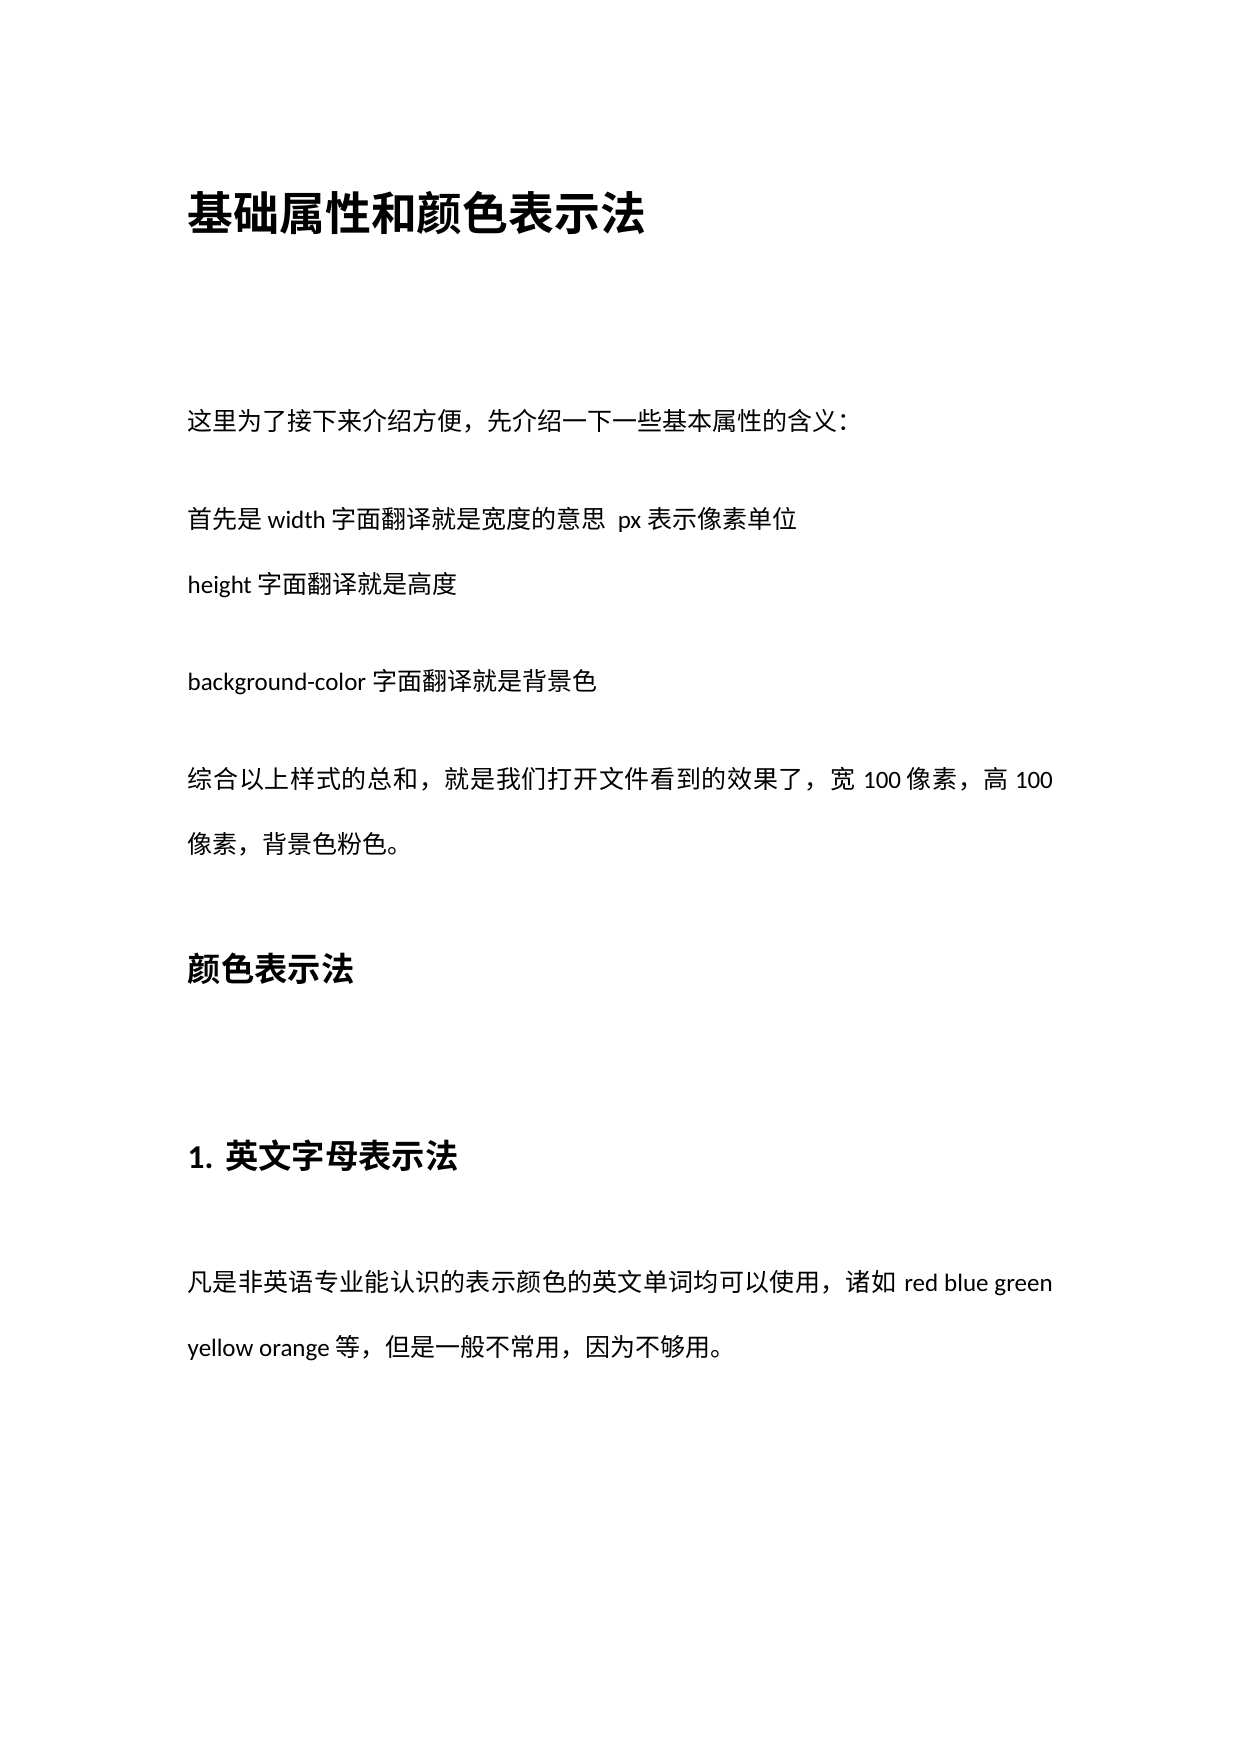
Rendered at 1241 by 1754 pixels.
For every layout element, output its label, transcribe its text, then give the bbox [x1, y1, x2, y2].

text background-color 字面翻译就是背景色 [187, 647, 1053, 712]
subtitle 基础属性和颜色表示法 [187, 162, 1053, 259]
text 首先是width 字面翻译就是宽度的意思 px 表示像素单位 [187, 485, 1053, 550]
subtitle 颜色表示法 [187, 934, 1053, 999]
text 凡是非英语专业能认识的表示颜色的英文单词均可以使用，诸如 red blue green yellow orange 等，但是一般不常用，因为不够用。 [187, 1248, 1053, 1378]
subtitle 英文字母表示法 [187, 1121, 1053, 1186]
text 这里为了接下来介绍方便，先介绍一下一些基本属性的含义： [187, 387, 1053, 452]
text height 字面翻译就是高度 [187, 550, 1053, 615]
text 综合以上样式的总和，就是我们打开文件看到的效果了，宽100像素，高100像素，背景色粉色。 [187, 745, 1053, 875]
